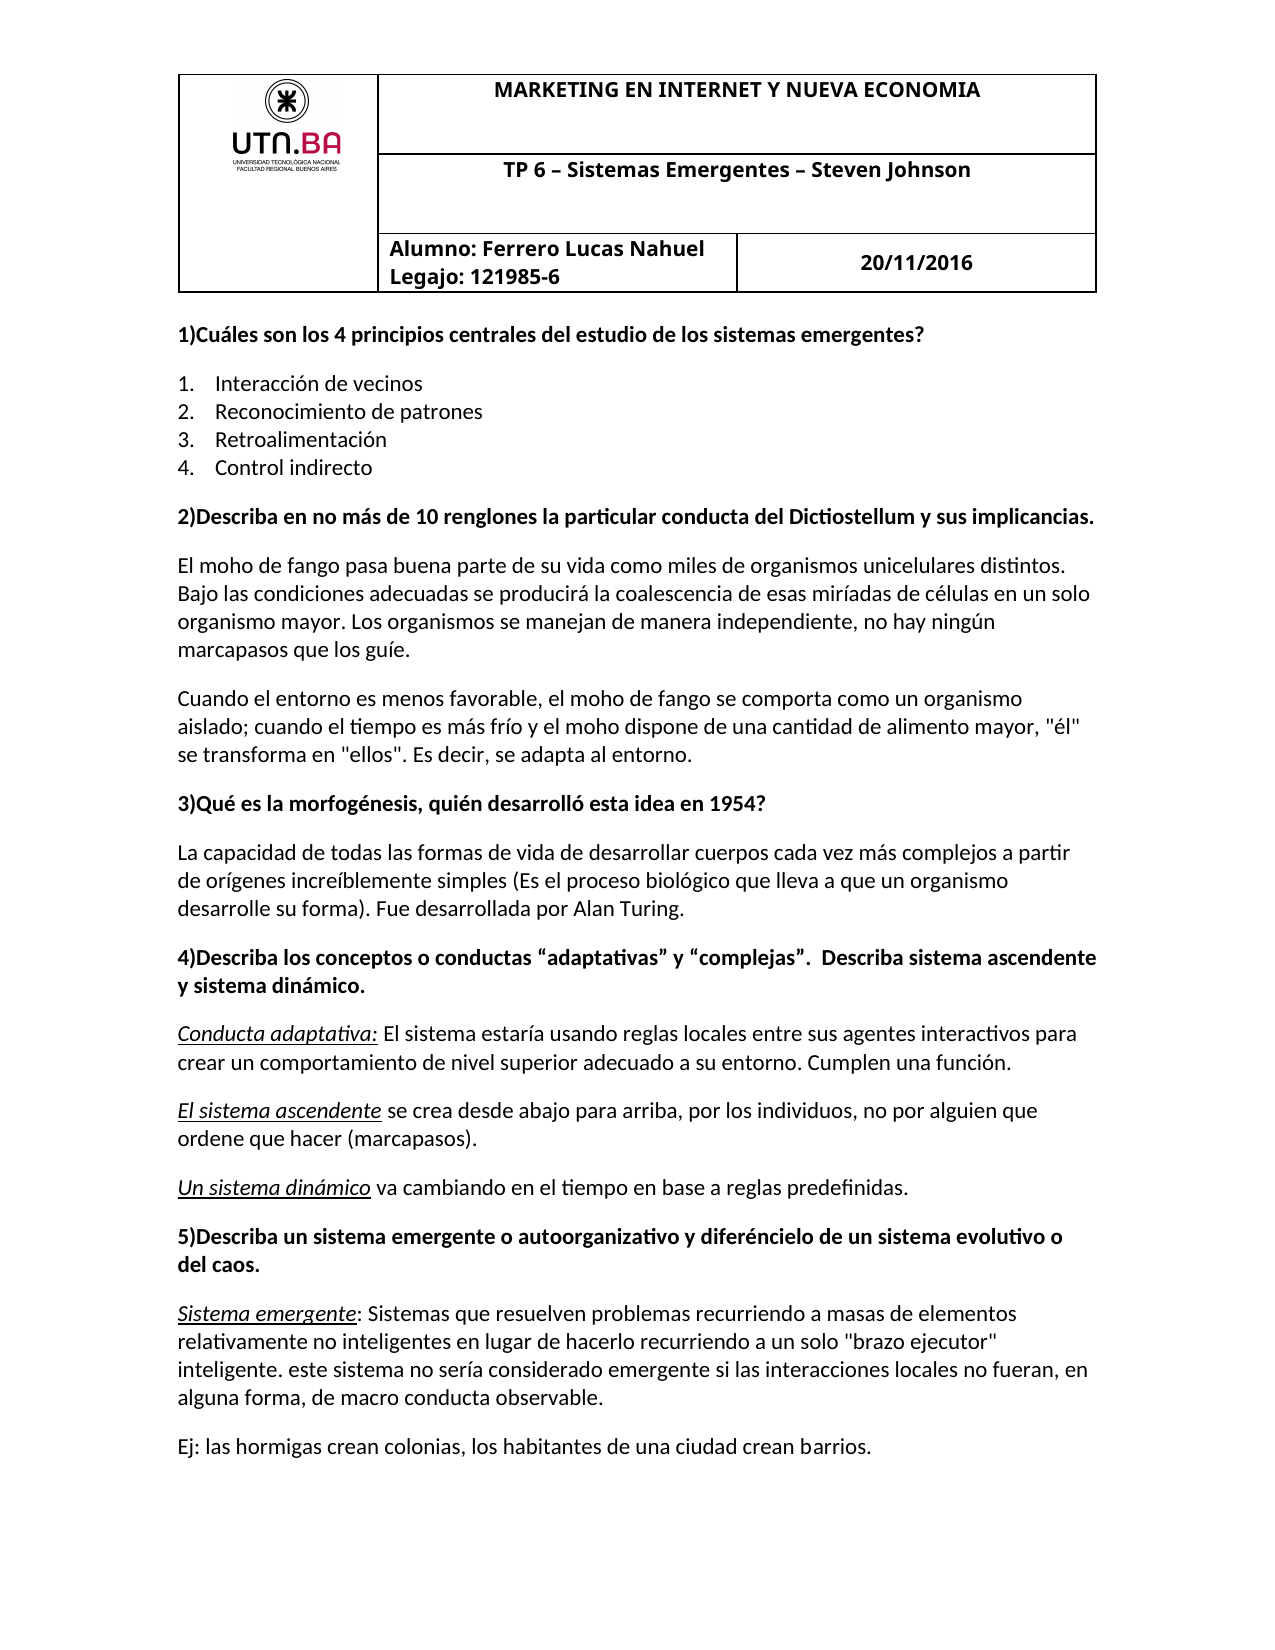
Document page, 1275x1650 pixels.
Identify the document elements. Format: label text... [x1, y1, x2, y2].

text 4)Describa los conceptos o conductas “adaptativas” y “complejas”. Describa sistema ascendente y sistema dinámico. [177, 943, 1098, 999]
text 1)Cuáles son los 4 principios centrales del estudio de los sistemas emergentes? [177, 321, 1098, 348]
list Interacción de vecinos [177, 369, 1098, 397]
text Ej: las hormigas crean colonias, los habitantes de una ciudad crean barrios. [177, 1432, 1098, 1460]
text El moho de fango pasa buena parte de su vida como miles de organismos unicelulares distintos. Bajo las condiciones adecuadas se producirá la coalescencia de esas miríadas de células en un solo organismo mayor. Los organismos se manejan de manera independiente, no hay ningún marcapasos que los guíe. [177, 551, 1098, 663]
list Retroalimentación [177, 425, 1098, 453]
picture [233, 79, 341, 171]
text Conducta adaptativa: El sistema estaría usando reglas locales entre sus agentes interactivos para crear un comportamiento de nivel superior adecuado a su entorno. Cumplen una función. [177, 1019, 1098, 1076]
text Sistema emergente: Sistemas que resuelven problemas recurriendo a masas de elementos relativamente no inteligentes en lugar de hacerlo recurriendo a un solo "brazo ejecutor" inteligente. este sistema no sería considerado emergente si las interacciones locales no fueran, en alguna forma, de macro conducta observable. [177, 1299, 1098, 1411]
text 2)Describa en no más de 10 renglones la particular conducta del Dictiostellum y sus implicancias. [177, 502, 1098, 530]
list Control indirecto [177, 453, 1098, 481]
list Reconocimiento de patrones [177, 397, 1098, 425]
text Un sistema dinámico va cambiando en el tiempo en base a reglas predefinidas. [177, 1173, 1098, 1201]
text 3)Qué es la morfogénesis, quién desarrolló esta idea en 1954? [177, 789, 1098, 817]
text El sistema ascendente se crea desde abajo para arriba, por los individuos, no por alguien que ordene que hacer (marcapasos). [177, 1096, 1098, 1152]
text Cuando el entorno es menos favorable, el moho de fango se comporta como un organismo aislado; cuando el tiempo es más frío y el moho dispone de una cantidad de alimento mayor, "él" se transforma en "ellos". Es decir, se adapta al entorno. [177, 684, 1098, 768]
text La capacidad de todas las formas de vida de desarrollar cuerpos cada vez más complejos a partir de orígenes increíblemente simples (Es el proceso biológico que lleva a que un organismo desarrolle su forma). Fue desarrollada por Alan Turing. [177, 838, 1098, 922]
text 5)Describa un sistema emergente o autoorganizativo y diferéncielo de un sistema evolutivo o del caos. [177, 1222, 1098, 1278]
